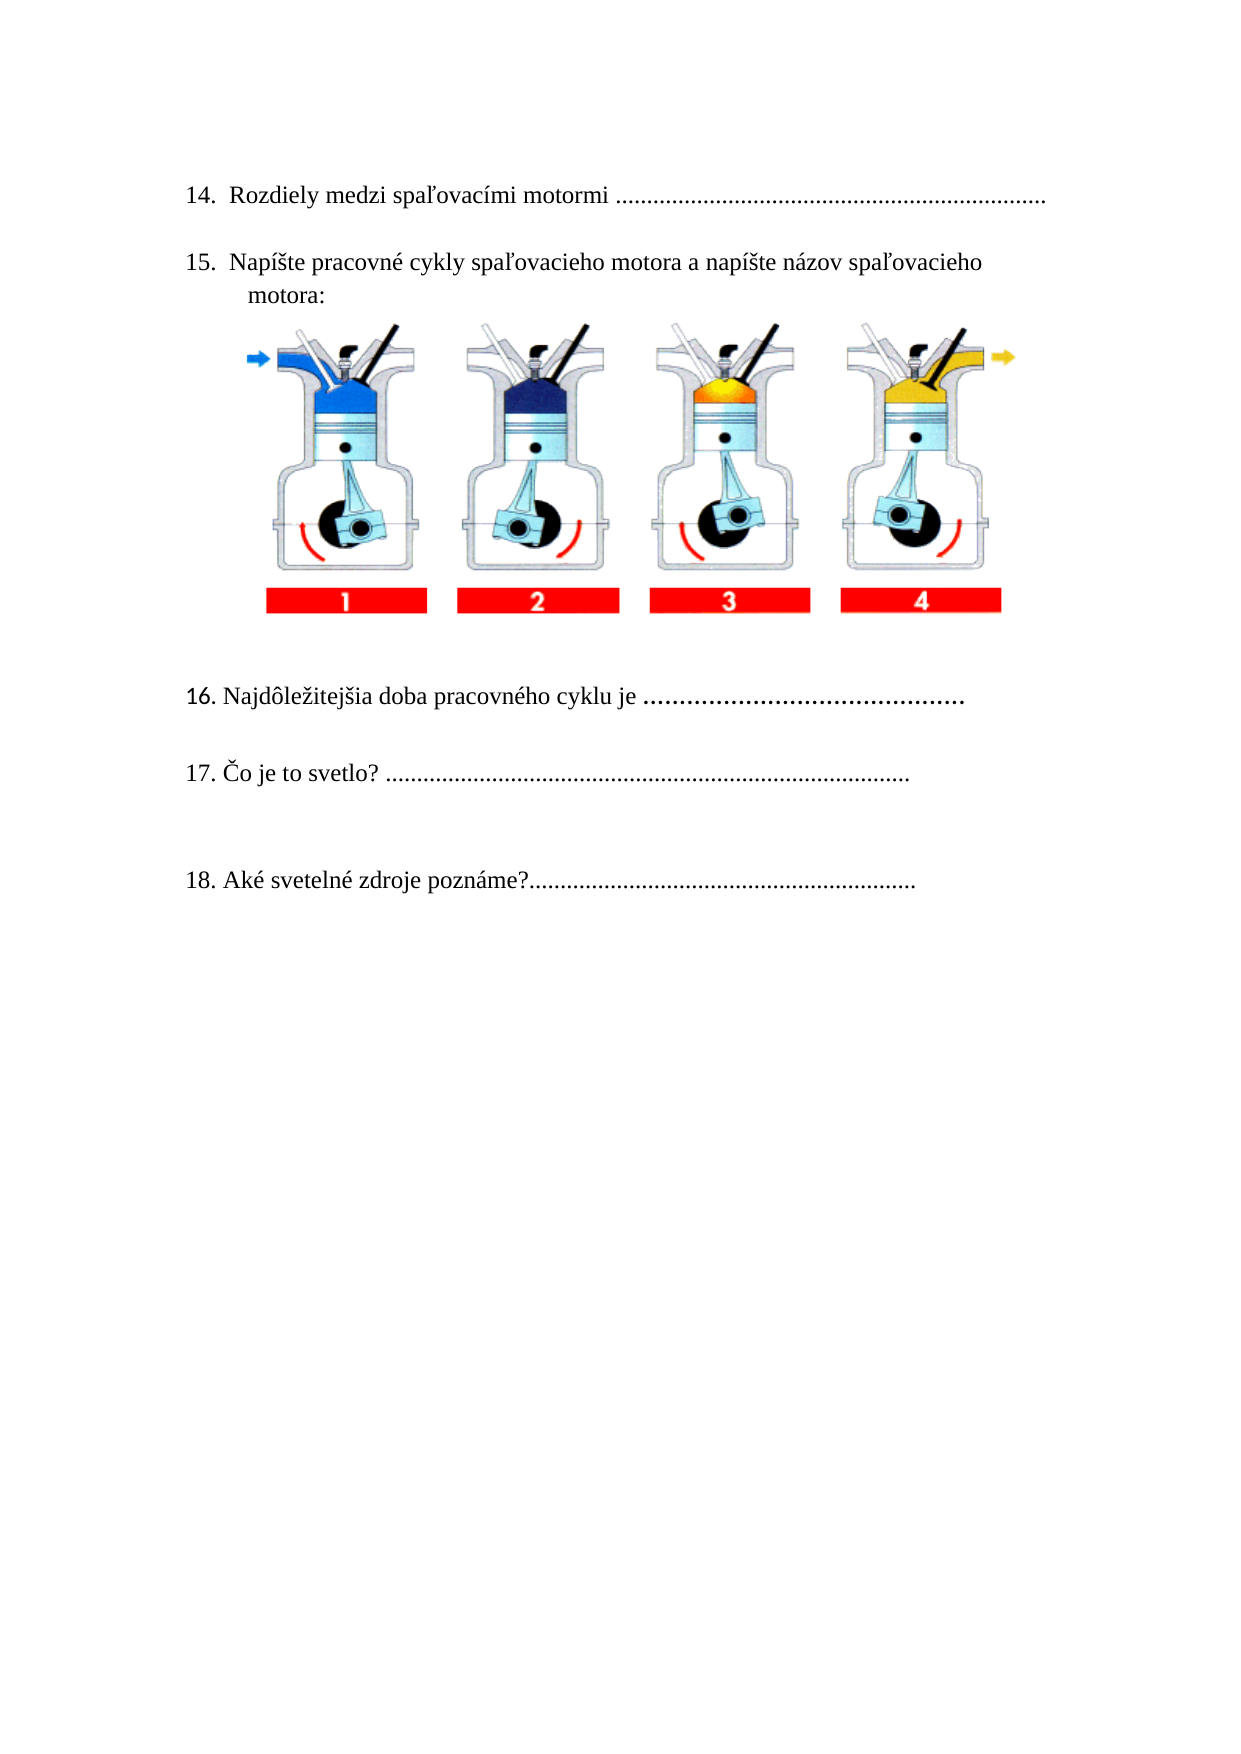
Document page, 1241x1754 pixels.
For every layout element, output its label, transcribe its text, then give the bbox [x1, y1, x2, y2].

list Rozdiely medzi spaľovacími motormi ..................................................................... [185, 181, 1148, 209]
list Čo je to svetlo? .................................................................................... [185, 758, 1148, 787]
list Aké svetelné zdroje poznáme?.............................................................. [185, 866, 1148, 894]
picture [246, 322, 1016, 615]
list Najdôležitejšia doba pracovného cyklu je ............................................ [185, 676, 1148, 712]
list Napíšte pracovné cykly spaľovacieho motora a napíšte názov spaľovacieho [185, 247, 1148, 275]
list motora: [223, 280, 1148, 308]
